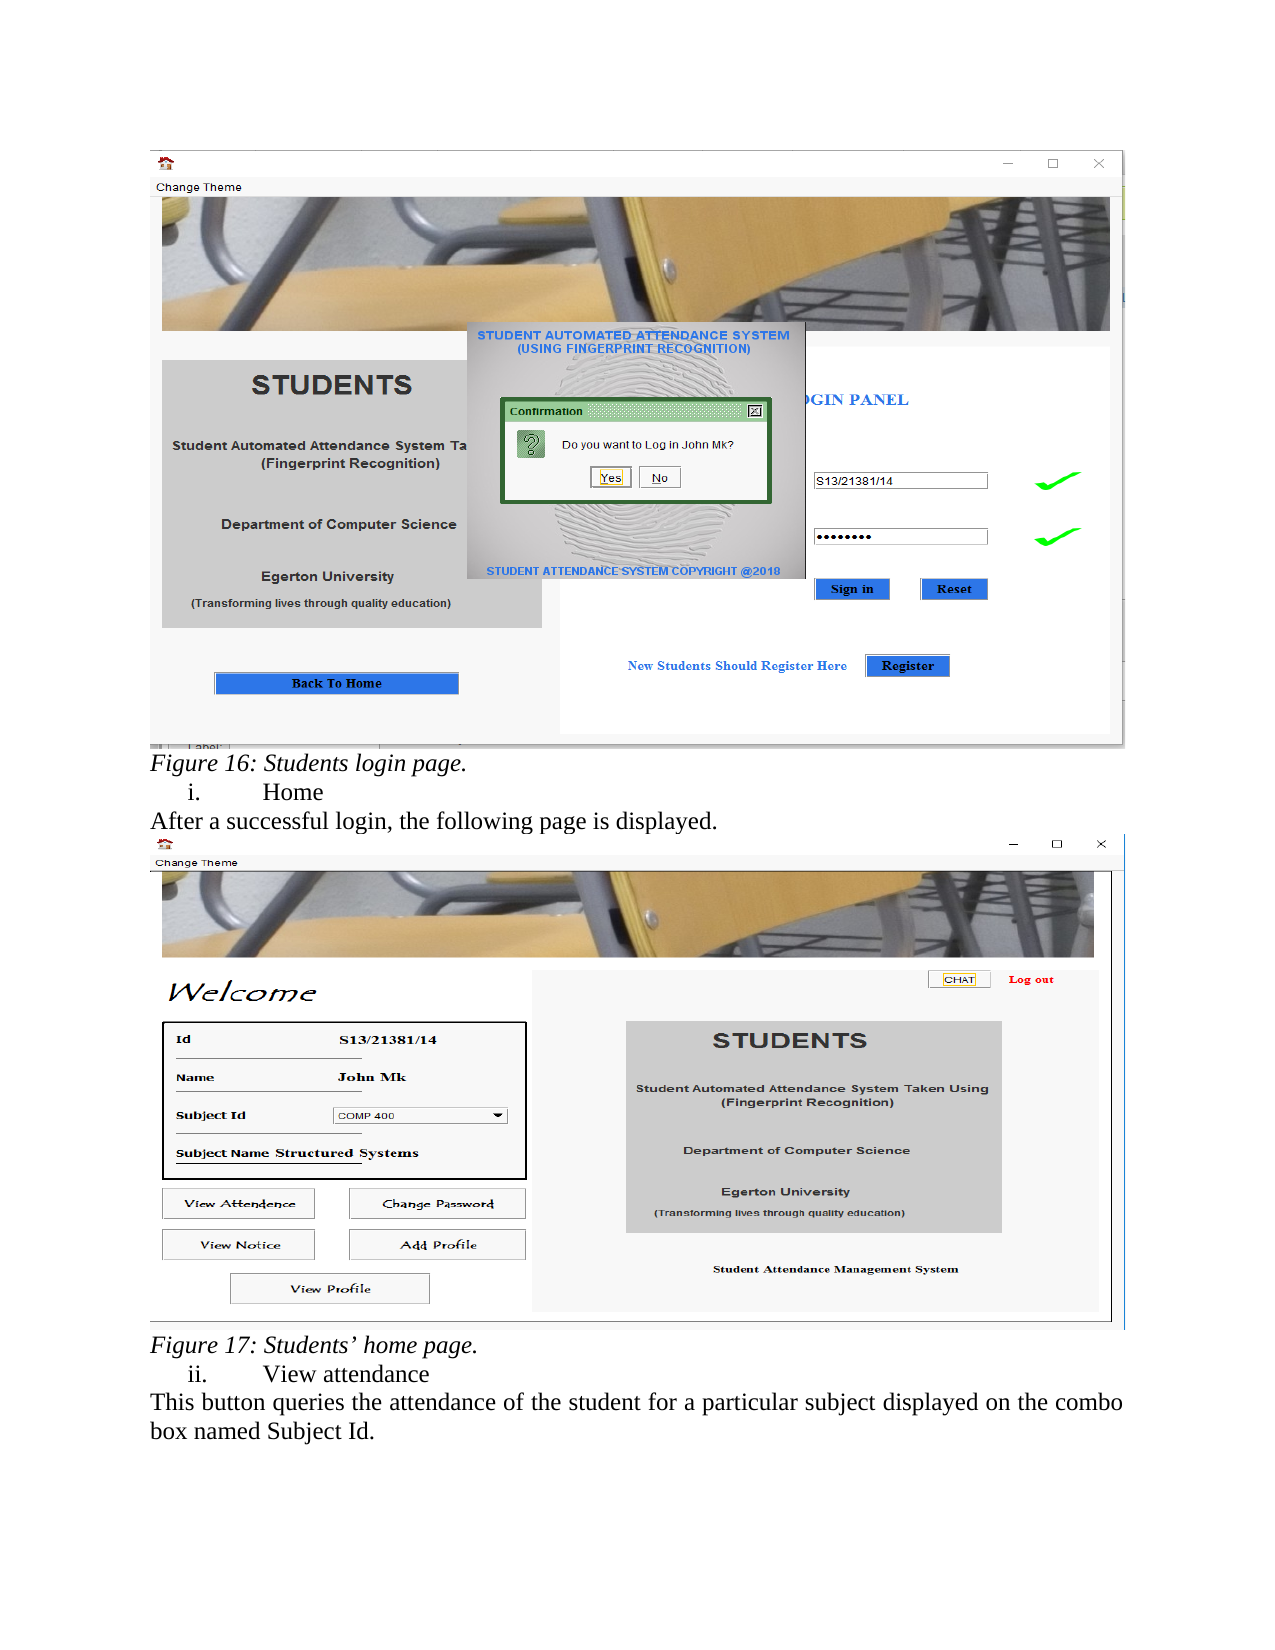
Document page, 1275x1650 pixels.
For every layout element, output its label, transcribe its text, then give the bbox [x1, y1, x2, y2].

picture [150, 834, 1125, 1330]
text Figure 17: Students’ home page. [150, 1330, 1125, 1359]
list Home [187, 777, 1125, 806]
text After a successful login, the following page is displayed. [150, 806, 1125, 834]
list View attendance [187, 1359, 1125, 1387]
text This button queries the attendance of the student for a particular subject displayed on the combo box named Subject Id. [150, 1387, 1125, 1445]
text Figure 16: Students login page. [150, 749, 1125, 777]
picture [150, 150, 1125, 749]
